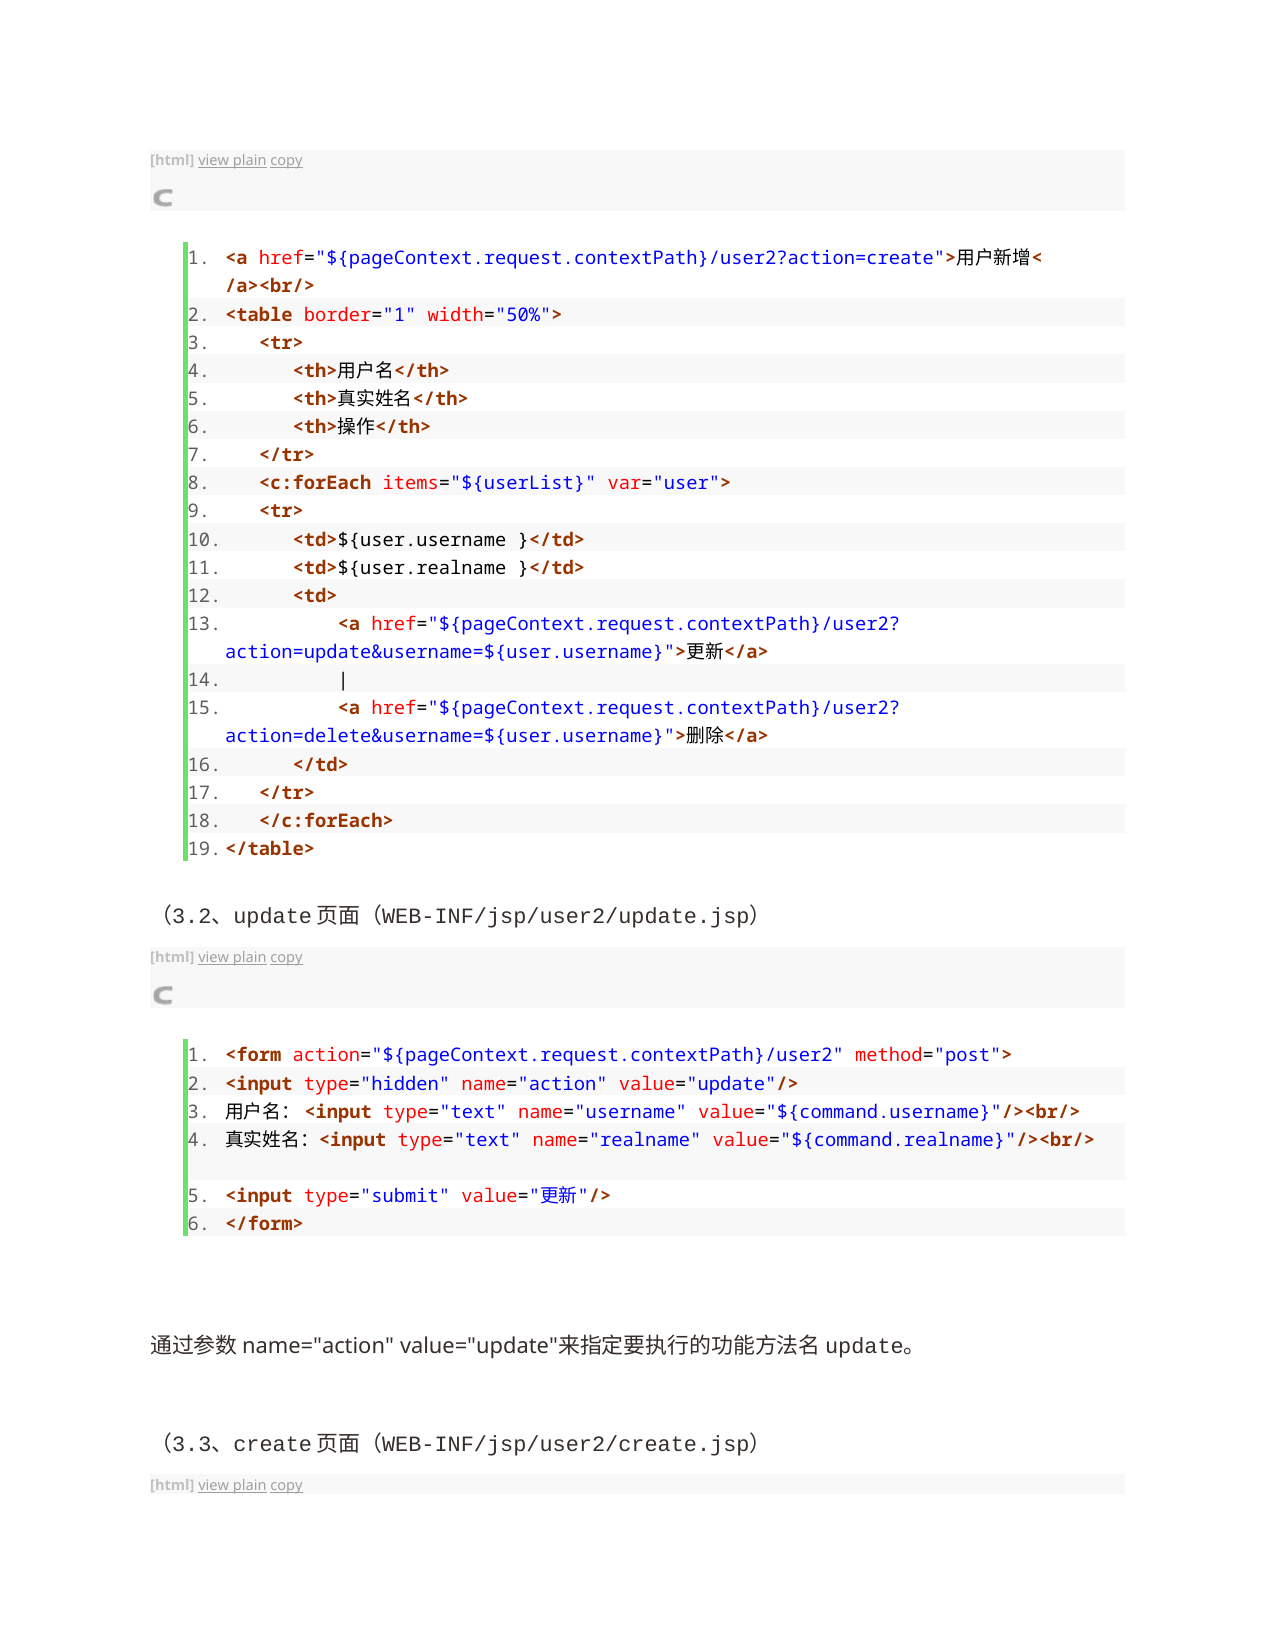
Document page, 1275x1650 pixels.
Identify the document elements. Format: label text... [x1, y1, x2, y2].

list </tr> [188, 776, 1125, 804]
text [html] view plain copy [150, 947, 1125, 967]
picture [153, 985, 173, 1005]
list <td>${user.realname }</td> [188, 551, 1125, 579]
list <input type="hidden" name="action" value="update"/> [188, 1067, 1125, 1095]
list | [188, 664, 1125, 692]
list </c:forEach> [188, 804, 1125, 833]
list <th>用户名</th> [188, 354, 1125, 383]
list <form action="${pageContext.request.contextPath}/user2" method="post"> [188, 1039, 1125, 1067]
list <input type="submit" value="更新"/> [188, 1180, 1125, 1208]
list 用户名： <input type="text" name="username" value="${command.username}"/><br/> [188, 1095, 1125, 1123]
text 通过参数name="action" value="update"来指定要执行的功能方法名update。 [150, 1322, 1125, 1360]
list </table> [188, 833, 1125, 861]
list </td> [188, 748, 1125, 776]
list <a href="${pageContext.request.contextPath}/user2?action=delete&username=${user.username}">删除</a> [188, 692, 1125, 748]
list <a href="${pageContext.request.contextPath}/user2?action=update&username=${user.username}">更新</a> [188, 608, 1125, 664]
list </tr> [188, 439, 1125, 467]
list </form> [188, 1208, 1125, 1236]
list <table border="1" width="50%"> [188, 298, 1125, 326]
picture [153, 188, 173, 207]
text [html] view plain copy [150, 150, 1125, 170]
list <a href="${pageContext.request.contextPath}/user2?action=create">用户新增</a><br/> [188, 242, 1125, 298]
list <td> [188, 579, 1125, 608]
list <td>${user.username }</td> [188, 523, 1125, 551]
list <c:forEach items="${userList}" var="user"> [188, 467, 1125, 495]
list <tr> [188, 495, 1125, 523]
list 真实姓名：<input type="text" name="realname" value="${command.realname}"/><br/> [188, 1123, 1125, 1180]
list <th>操作</th> [188, 411, 1125, 439]
text （3.3、create页面（WEB-INF/jsp/user2/create.jsp） [150, 1417, 1125, 1458]
list <tr> [188, 326, 1125, 354]
list <th>真实姓名</th> [188, 383, 1125, 411]
text （3.2、update页面（WEB-INF/jsp/user2/update.jsp） [150, 890, 1125, 931]
text [html] view plain copy [150, 1474, 1125, 1494]
